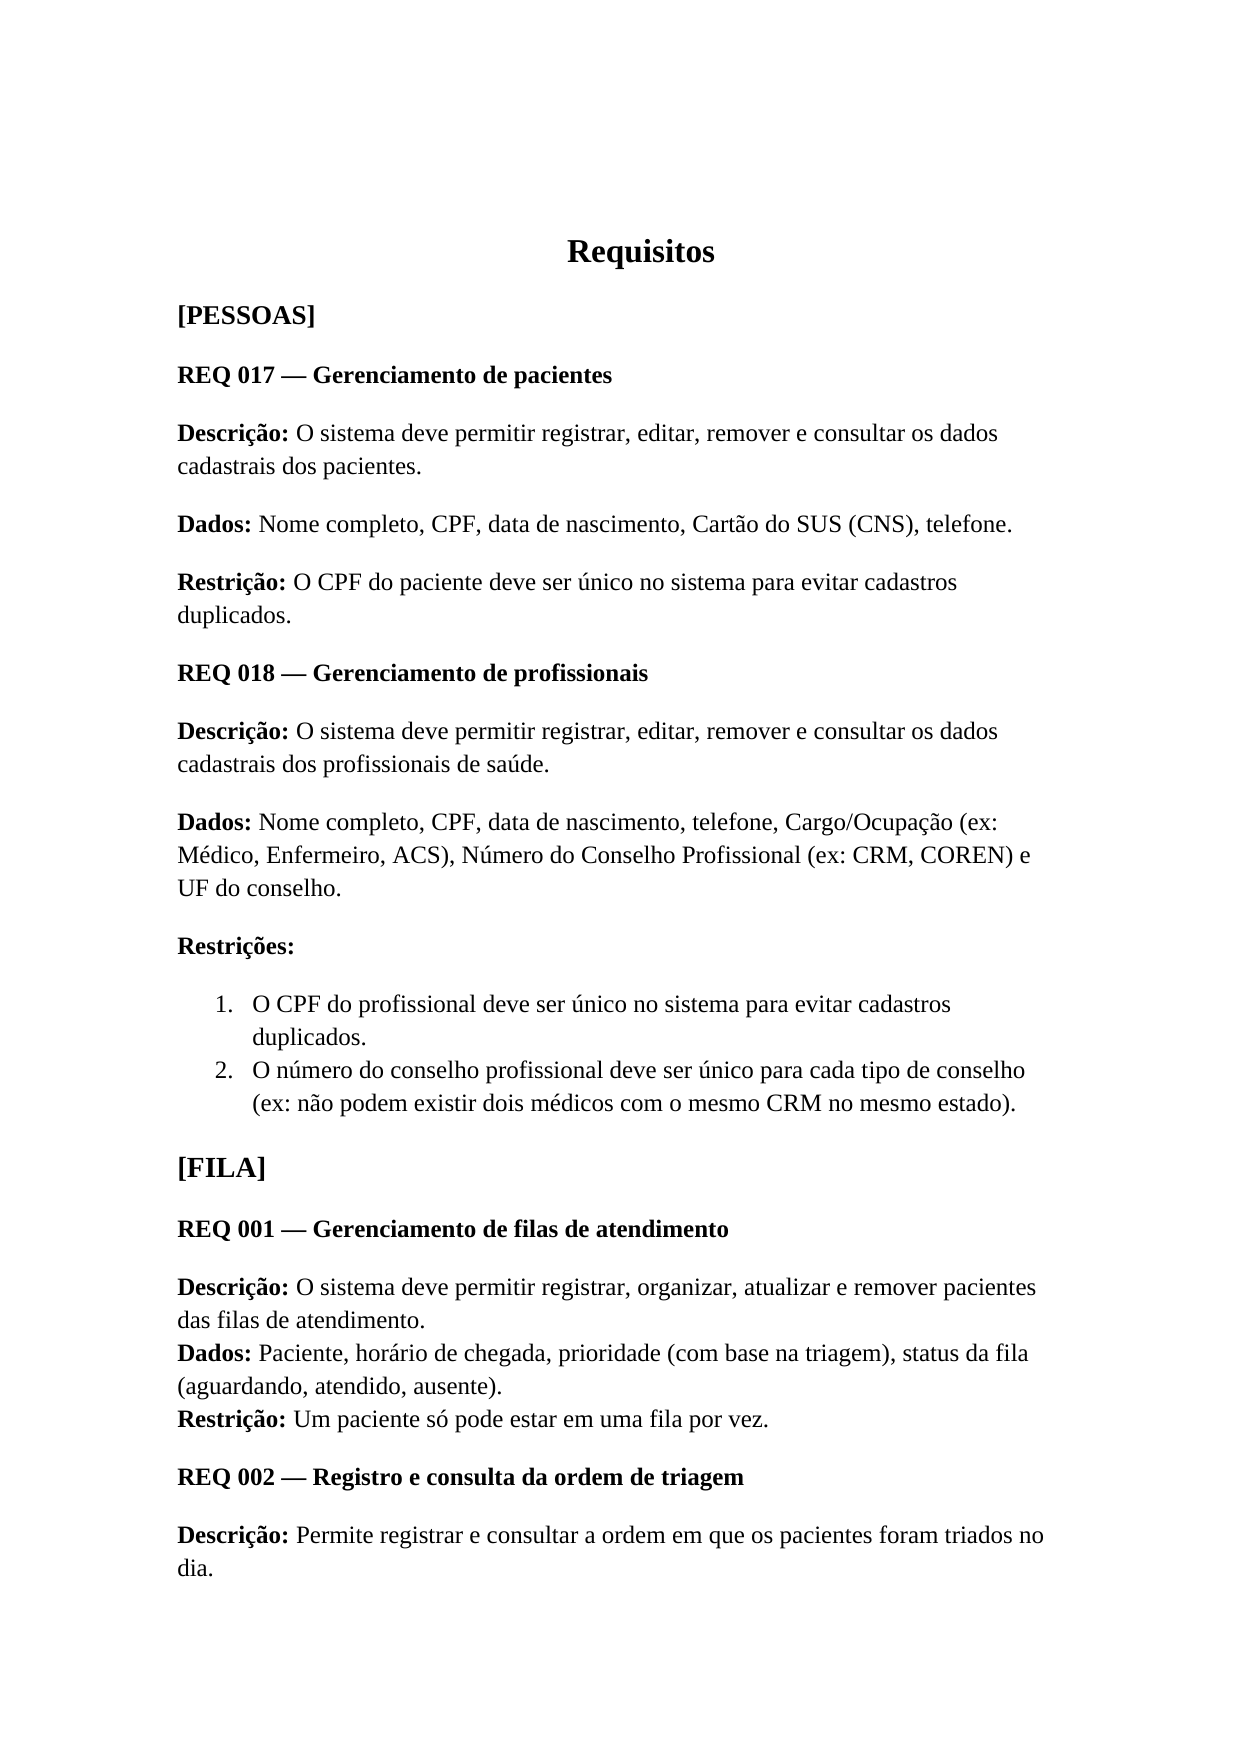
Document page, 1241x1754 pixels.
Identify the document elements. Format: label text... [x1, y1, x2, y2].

subtitle [FILA] [177, 1150, 1063, 1184]
text Dados: Nome completo, CPF, data de nascimento, telefone, Cargo/Ocupação (ex: Médico, Enfermeiro, ACS), Número do Conselho Profissional (ex: CRM, COREN) e UF do conselho. [177, 807, 1063, 902]
text REQ 018 — Gerenciamento de profissionais [177, 658, 1063, 687]
list O número do conselho profissional deve ser único para cada tipo de conselho (ex: não podem existir dois médicos com o mesmo CRM no mesmo estado). [214, 1055, 1063, 1117]
text Restrição: O CPF do paciente deve ser único no sistema para evitar cadastros duplicados. [177, 567, 1063, 629]
subtitle REQ 001 — Gerenciamento de filas de atendimento [177, 1214, 1063, 1243]
text Restrições: [177, 931, 1063, 960]
text Dados: Nome completo, CPF, data de nascimento, Cartão do SUS (CNS), telefone. [177, 509, 1063, 538]
text Descrição: O sistema deve permitir registrar, organizar, atualizar e remover pacientes das filas de atendimento. Dados: Paciente, horário de chegada, prioridade (com base na triagem), status da fila (aguardando, atendido, ausente). Restrição: Um paciente só pode estar em uma fila por vez. [177, 1272, 1063, 1433]
text Descrição: O sistema deve permitir registrar, editar, remover e consultar os dados cadastrais dos profissionais de saúde. [177, 716, 1063, 778]
list O CPF do profissional deve ser único no sistema para evitar cadastros duplicados. [214, 989, 1063, 1051]
subtitle [PESSOAS] [177, 299, 1063, 330]
text REQ 017 — Gerenciamento de pacientes [177, 360, 1063, 389]
subtitle REQ 002 — Registro e consulta da ordem de triagem [177, 1462, 1063, 1491]
text Requisitos [177, 232, 1063, 270]
text Descrição: O sistema deve permitir registrar, editar, remover e consultar os dados cadastrais dos pacientes. [177, 418, 1063, 480]
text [177, 1520, 1063, 1582]
